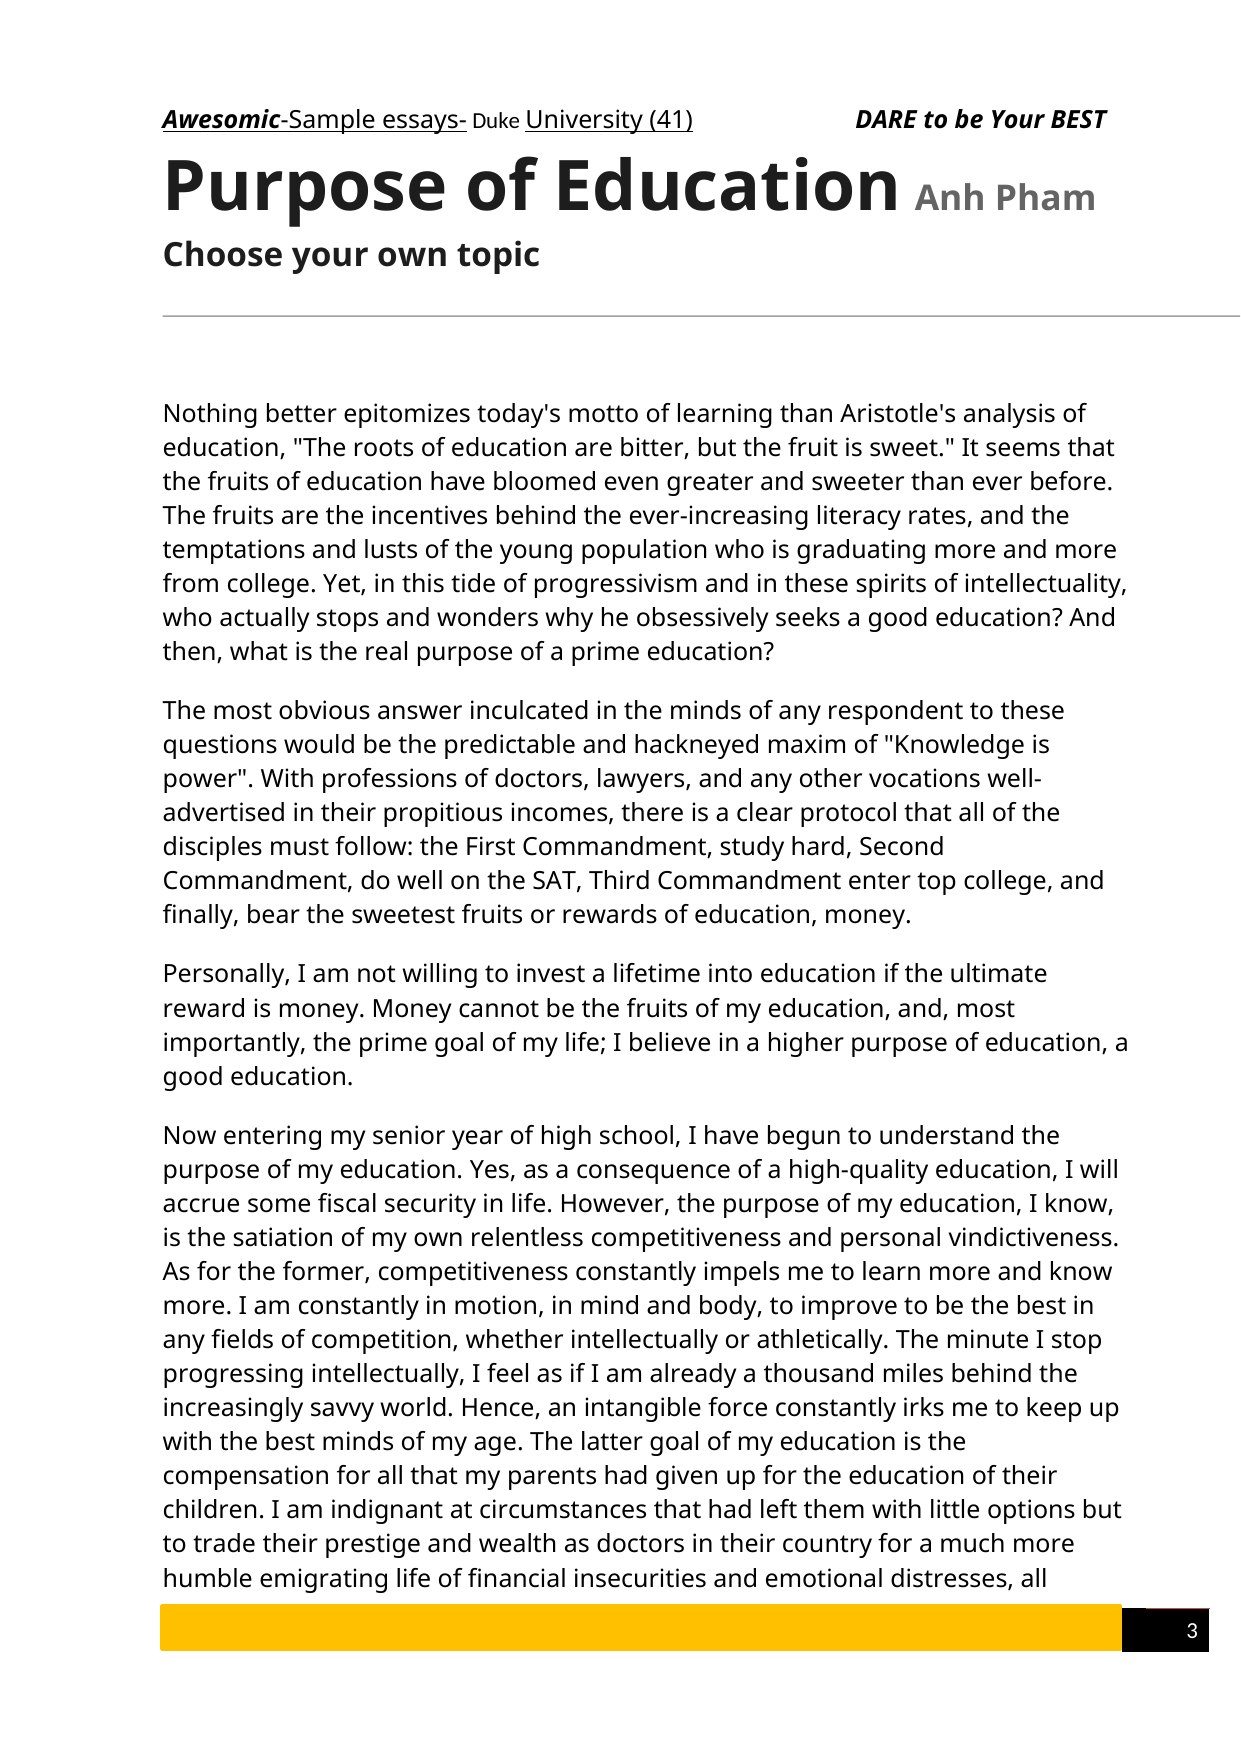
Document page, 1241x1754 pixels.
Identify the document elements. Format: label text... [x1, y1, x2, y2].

text The most obvious answer inculcated in the minds of any respondent to these questions would be the predictable and hackneyed maxim of "Knowledge is power". With professions of doctors, lawyers, and any other vocations well-advertised in their propitious incomes, there is a clear protocol that all of the disciples must follow: the First Commandment, study hard, Second Commandment, do well on the SAT, Third Commandment enter top college, and finally, bear the sweetest fruits or rewards of education, money. [162, 693, 1137, 931]
text Personally, I am not willing to invest a lifetime into education if the ultimate reward is money. Money cannot be the fruits of my education, and, most importantly, the prime goal of my life; I believe in a higher purpose of education, a good education. [162, 956, 1137, 1092]
text Choose your own topic [162, 231, 1137, 276]
text Purpose of Education Anh Pham [162, 136, 1137, 231]
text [162, 1117, 1137, 1594]
text Nothing better epitomizes today's motto of learning than Aristotle's analysis of education, "The roots of education are bitter, but the fruit is sweet." It seems that the fruits of education have bloomed even greater and sweeter than ever before. The fruits are the incentives behind the ever-increasing literacy rates, and the temptations and lusts of the young population who is graduating more and more from college. Yet, in this tide of progressivism and in these spirits of intellectuality, who actually stops and wonders why he obsessively seeks a good education? And then, what is the real purpose of a prime education? [162, 395, 1137, 668]
